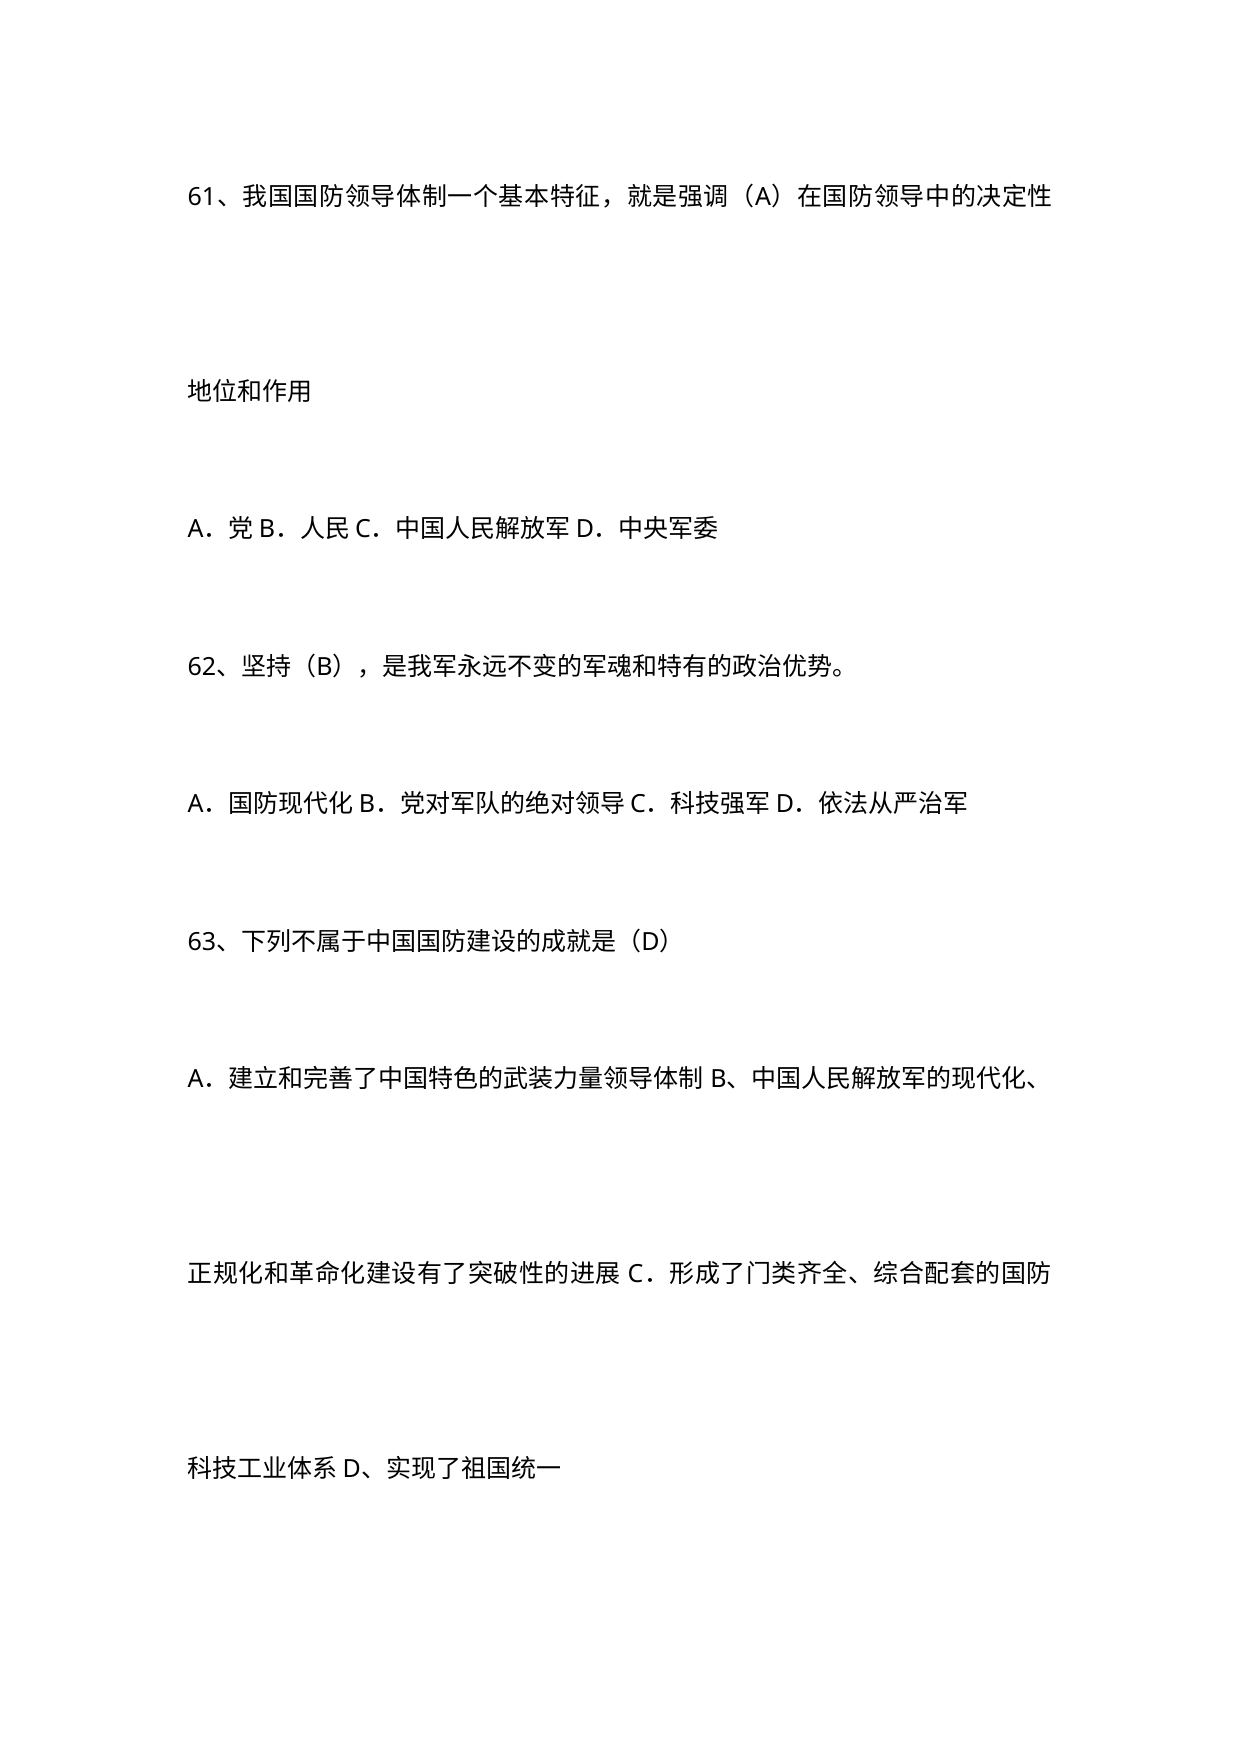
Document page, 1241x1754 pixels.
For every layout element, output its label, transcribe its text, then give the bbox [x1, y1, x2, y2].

text 63、下列不属于中国国防建设的成就是（D） [187, 907, 1053, 972]
text 62、坚持（B），是我军永远不变的军魂和特有的政治优势。 [187, 632, 1053, 697]
text A．建立和完善了中国特色的武装力量领导体制B、中国人民解放军的现代化、正规化和革命化建设有了突破性的进展C．形成了门类齐全、综合配套的国防科技工业体系D、实现了祖国统一 [187, 1044, 1053, 1499]
text 61、我国国防领导体制一个基本特征，就是强调（A）在国防领导中的决定性地位和作用 [187, 162, 1053, 422]
text A．国防现代化B．党对军队的绝对领导C．科技强军D．依法从严治军 [187, 769, 1053, 834]
text A．党B．人民C．中国人民解放军D．中央军委 [187, 494, 1053, 559]
